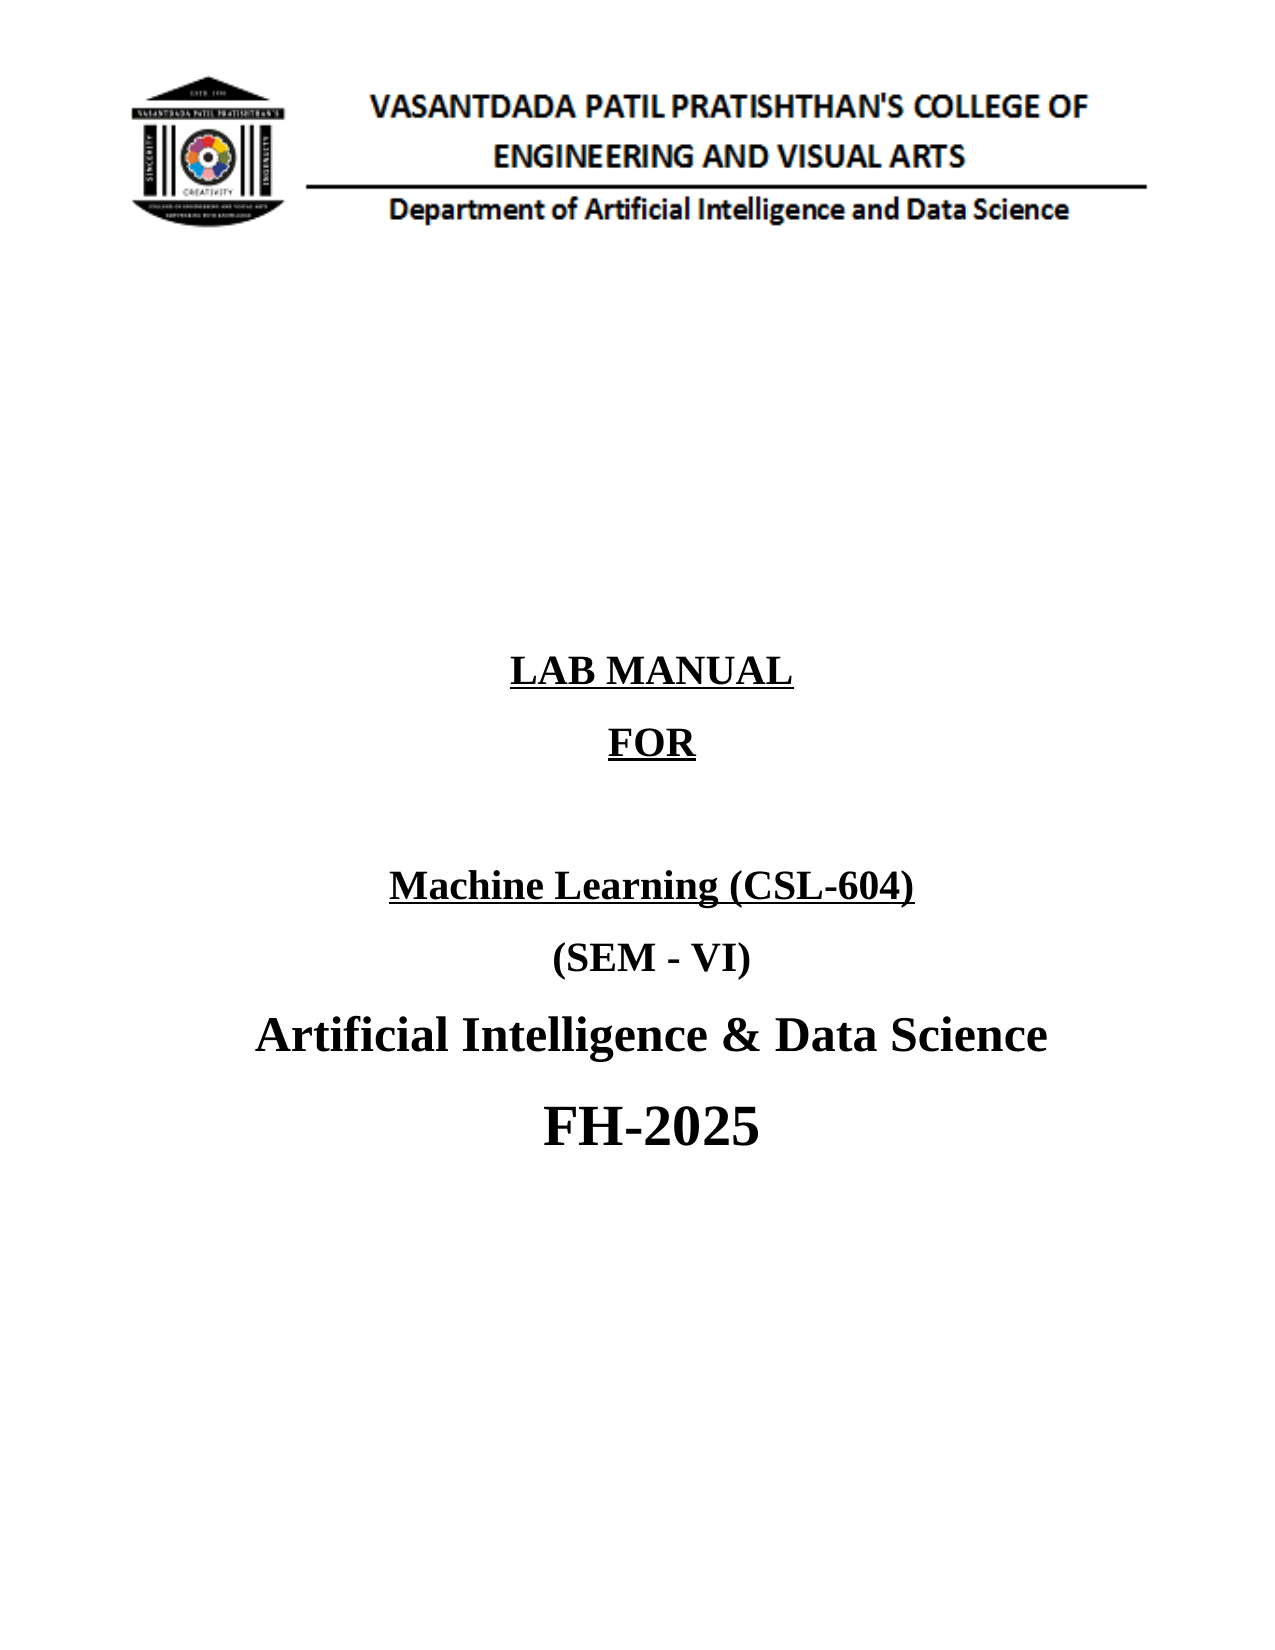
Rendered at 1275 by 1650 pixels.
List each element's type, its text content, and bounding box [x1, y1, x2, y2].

text LAB MANUAL [131, 645, 1172, 693]
text FH-2025 [131, 1091, 1172, 1158]
picture [131, 75, 1163, 241]
text FOR [131, 717, 1172, 765]
text Artificial Intelligence & Data Science [131, 1004, 1172, 1062]
text Machine Learning (CSL-604) [131, 861, 1172, 909]
text (SEM - VI) [131, 933, 1172, 981]
